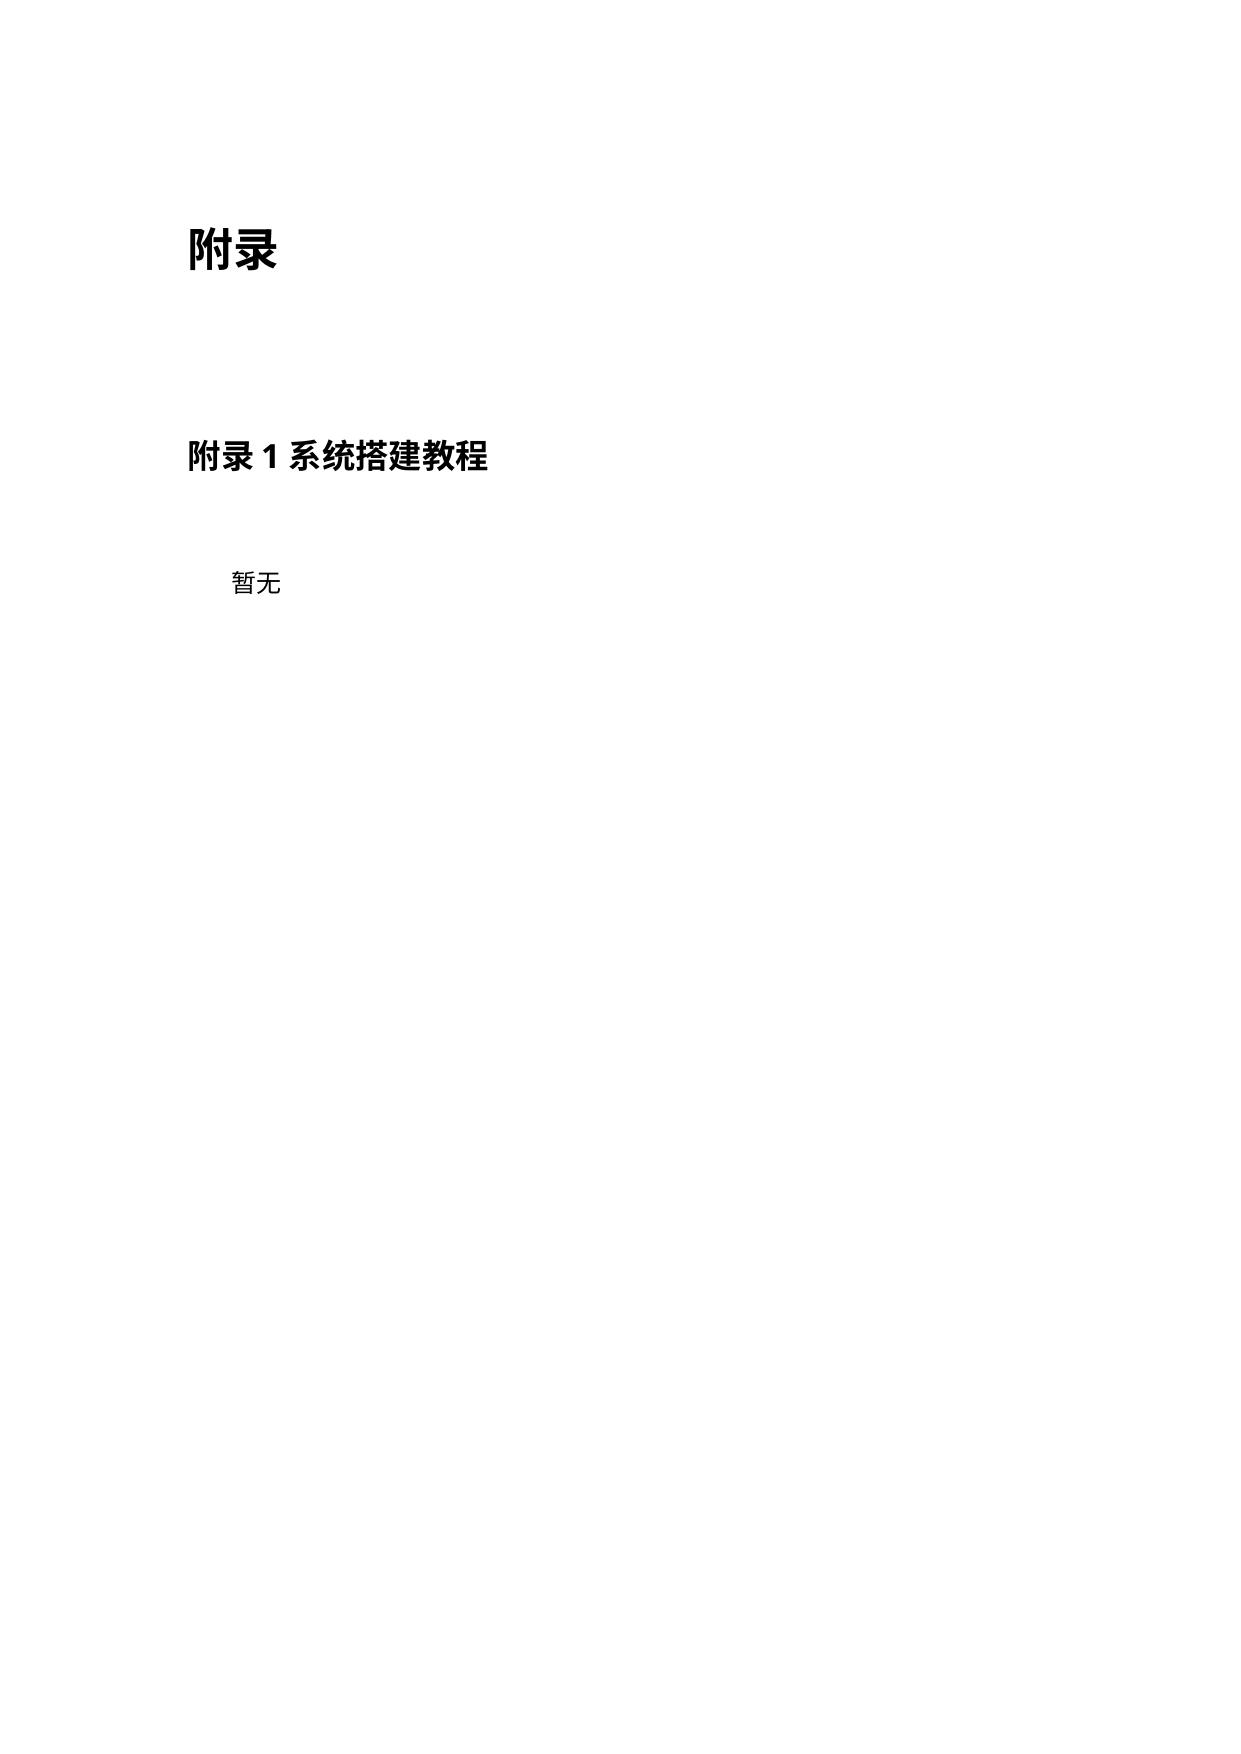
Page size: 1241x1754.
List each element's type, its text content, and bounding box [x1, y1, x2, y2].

subtitle 附录 [187, 197, 1053, 295]
subtitle 附录1 系统搭建教程 [187, 422, 1053, 487]
text 暂无 [187, 549, 1053, 614]
